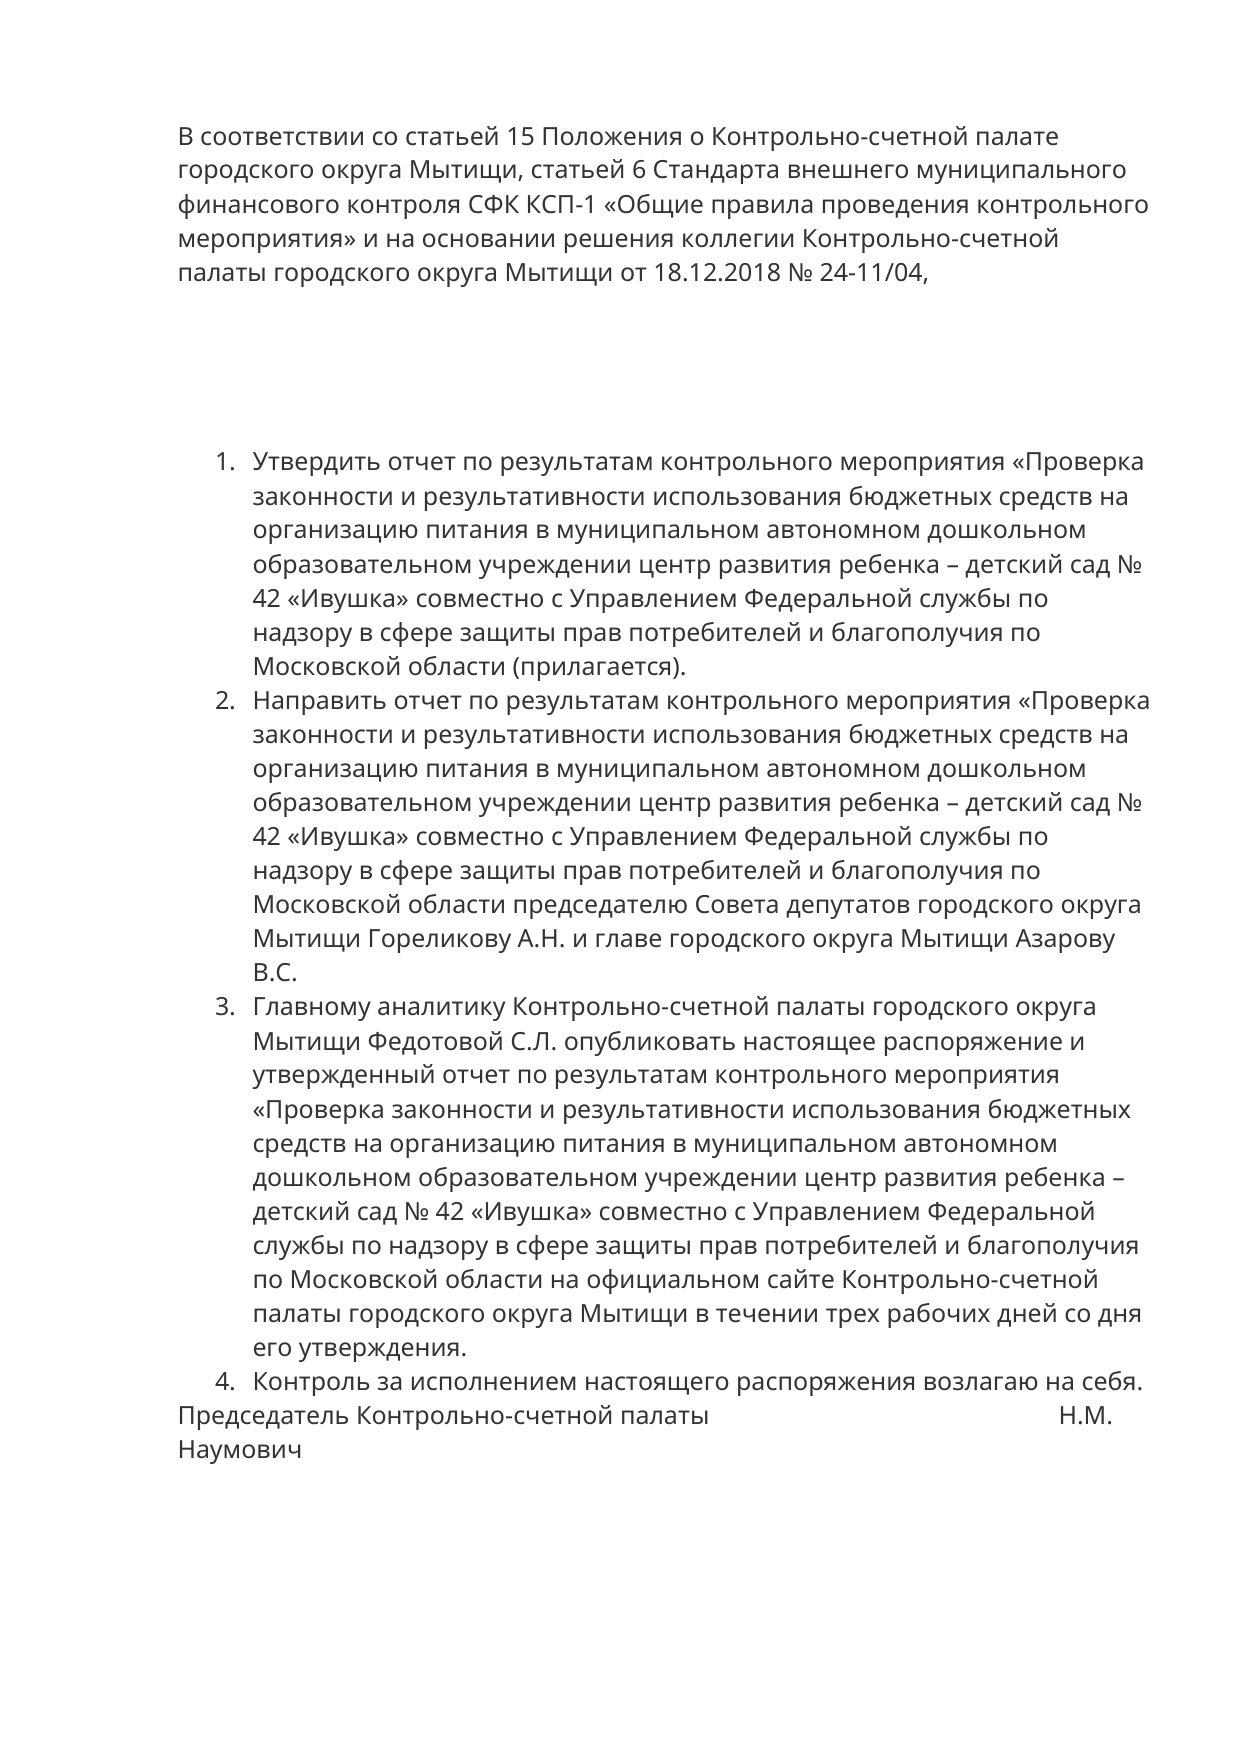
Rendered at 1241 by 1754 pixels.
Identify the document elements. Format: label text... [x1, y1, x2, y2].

list Направить отчет по результатам контрольного мероприятия «Проверка законности и результативности использования бюджетных средств на организацию питания в муниципальном автономном дошкольном образовательном учреждении центр развития ребенка – детский сад № 42 «Ивушка» совместно с Управлением Федеральной службы по надзору в сфере защиты прав потребителей и благополучия по Московской области председателю Совета депутатов городского округа Мытищи Гореликову А.Н. и главе городского округа Мытищи Азарову В.С. [215, 682, 1152, 989]
text Председатель Контрольно-счетной палаты Н.М. Наумович [177, 1398, 1152, 1466]
list Утвердить отчет по результатам контрольного мероприятия «Проверка законности и результативности использования бюджетных средств на организацию питания в муниципальном автономном дошкольном образовательном учреждении центр развития ребенка – детский сад № 42 «Ивушка» совместно с Управлением Федеральной службы по надзору в сфере защиты прав потребителей и благополучия по Московской области (прилагается). [215, 444, 1152, 682]
text В соответствии со статьей 15 Положения о Контрольно-счетной палате городского округа Мытищи, статьей 6 Стандарта внешнего муниципального финансового контроля СФК КСП-1 «Общие правила проведения контрольного мероприятия» и на основании решения коллегии Контрольно-счетной палаты городского округа Мытищи от 18.12.2018 № 24-11/04, [177, 118, 1152, 288]
list Контроль за исполнением настоящего распоряжения возлагаю на себя. [215, 1364, 1152, 1398]
list Главному аналитику Контрольно-счетной палаты городского округа Мытищи Федотовой С.Л. опубликовать настоящее распоряжение и утвержденный отчет по результатам контрольного мероприятия «Проверка законности и результативности использования бюджетных средств на организацию питания в муниципальном автономном дошкольном образовательном учреждении центр развития ребенка – детский сад № 42 «Ивушка» совместно с Управлением Федеральной службы по надзору в сфере защиты прав потребителей и благополучия по Московской области на официальном сайте Контрольно-счетной палаты городского округа Мытищи в течении трех рабочих дней со дня его утверждения. [215, 989, 1152, 1364]
